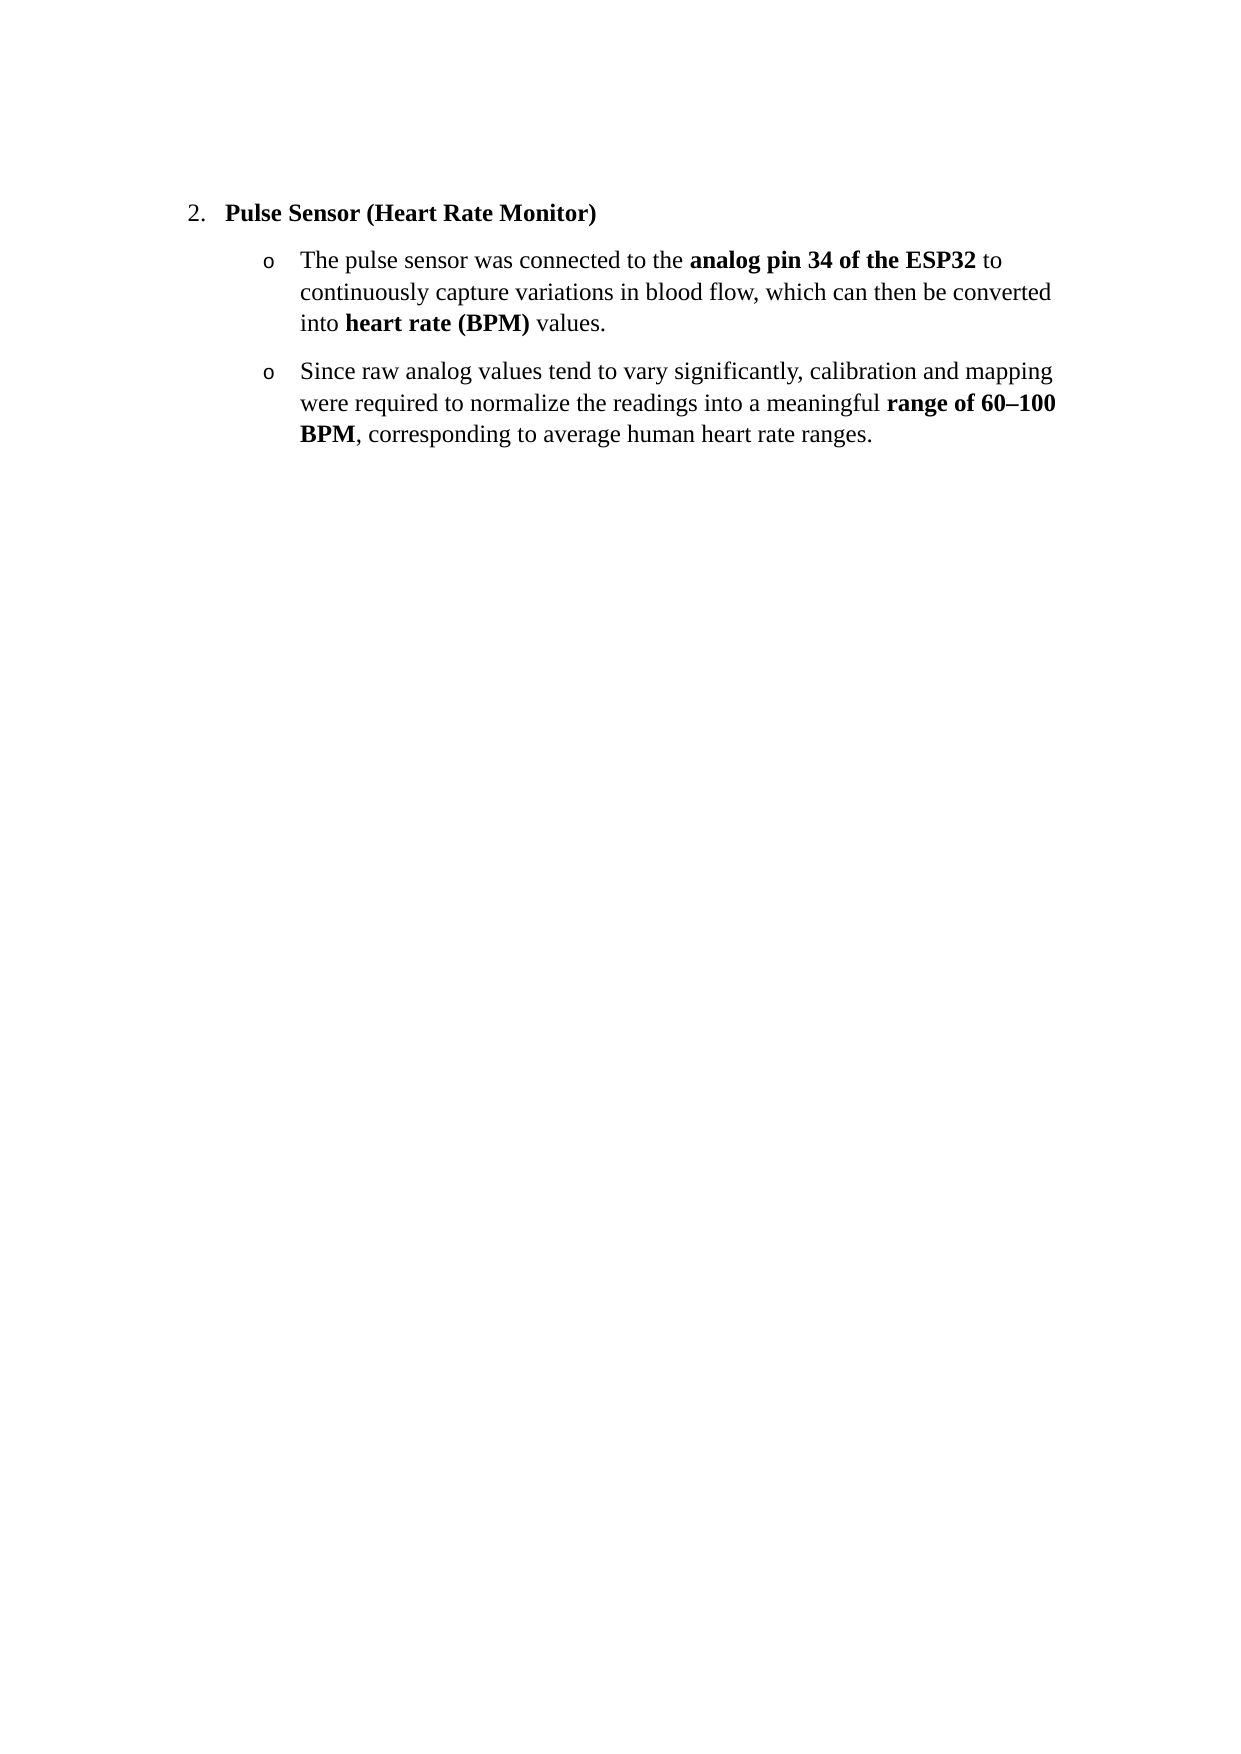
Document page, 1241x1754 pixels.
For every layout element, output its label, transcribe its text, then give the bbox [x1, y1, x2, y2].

list Pulse Sensor (Heart Rate Monitor) [187, 198, 1090, 226]
list Since raw analog values tend to vary significantly, calibration and mapping were required to normalize the readings into a meaningful range of 60–100 BPM, corresponding to average human heart rate ranges. [262, 356, 1090, 448]
list The pulse sensor was connected to the analog pin 34 of the ESP32 to continuously capture variations in blood flow, which can then be converted into heart rate (BPM) values. [262, 245, 1090, 337]
